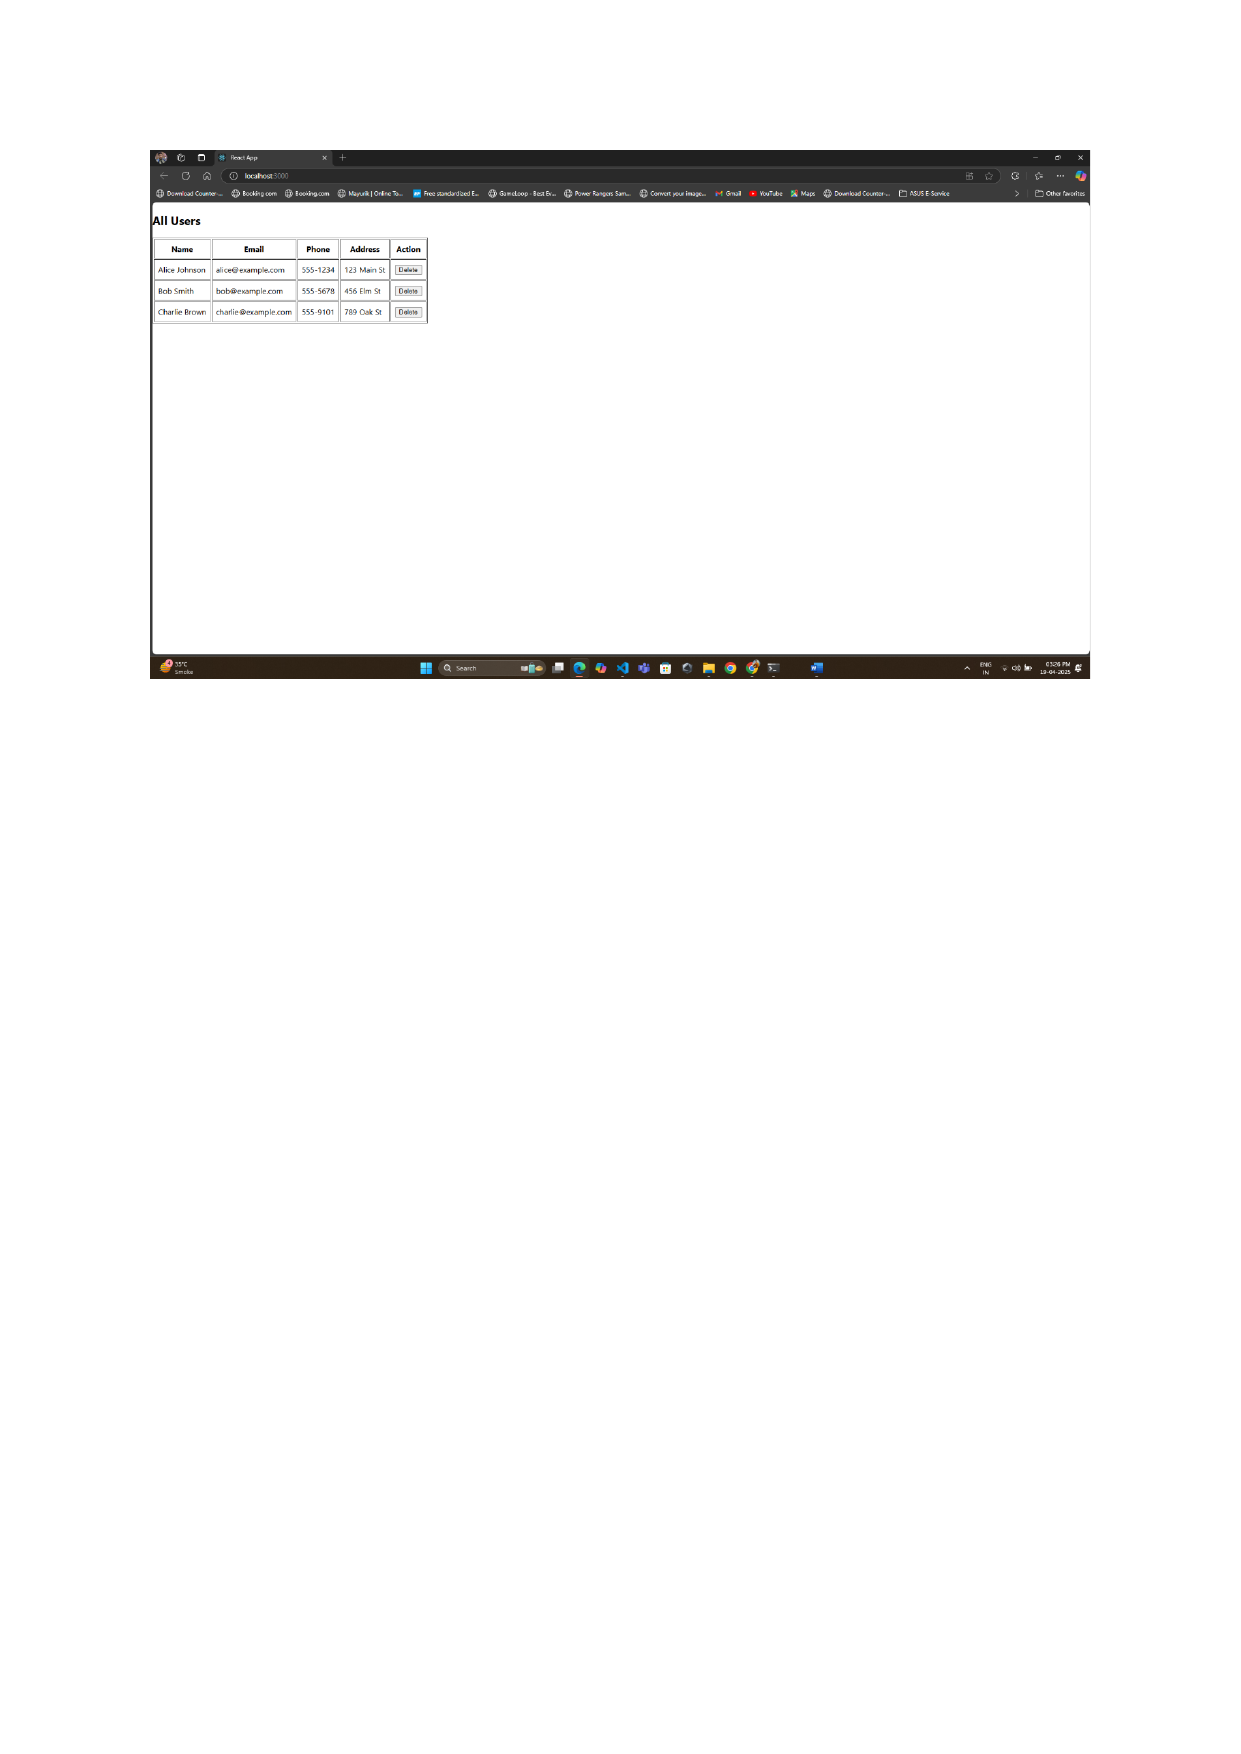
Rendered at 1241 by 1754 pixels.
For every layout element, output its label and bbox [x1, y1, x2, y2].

picture [150, 150, 1091, 679]
